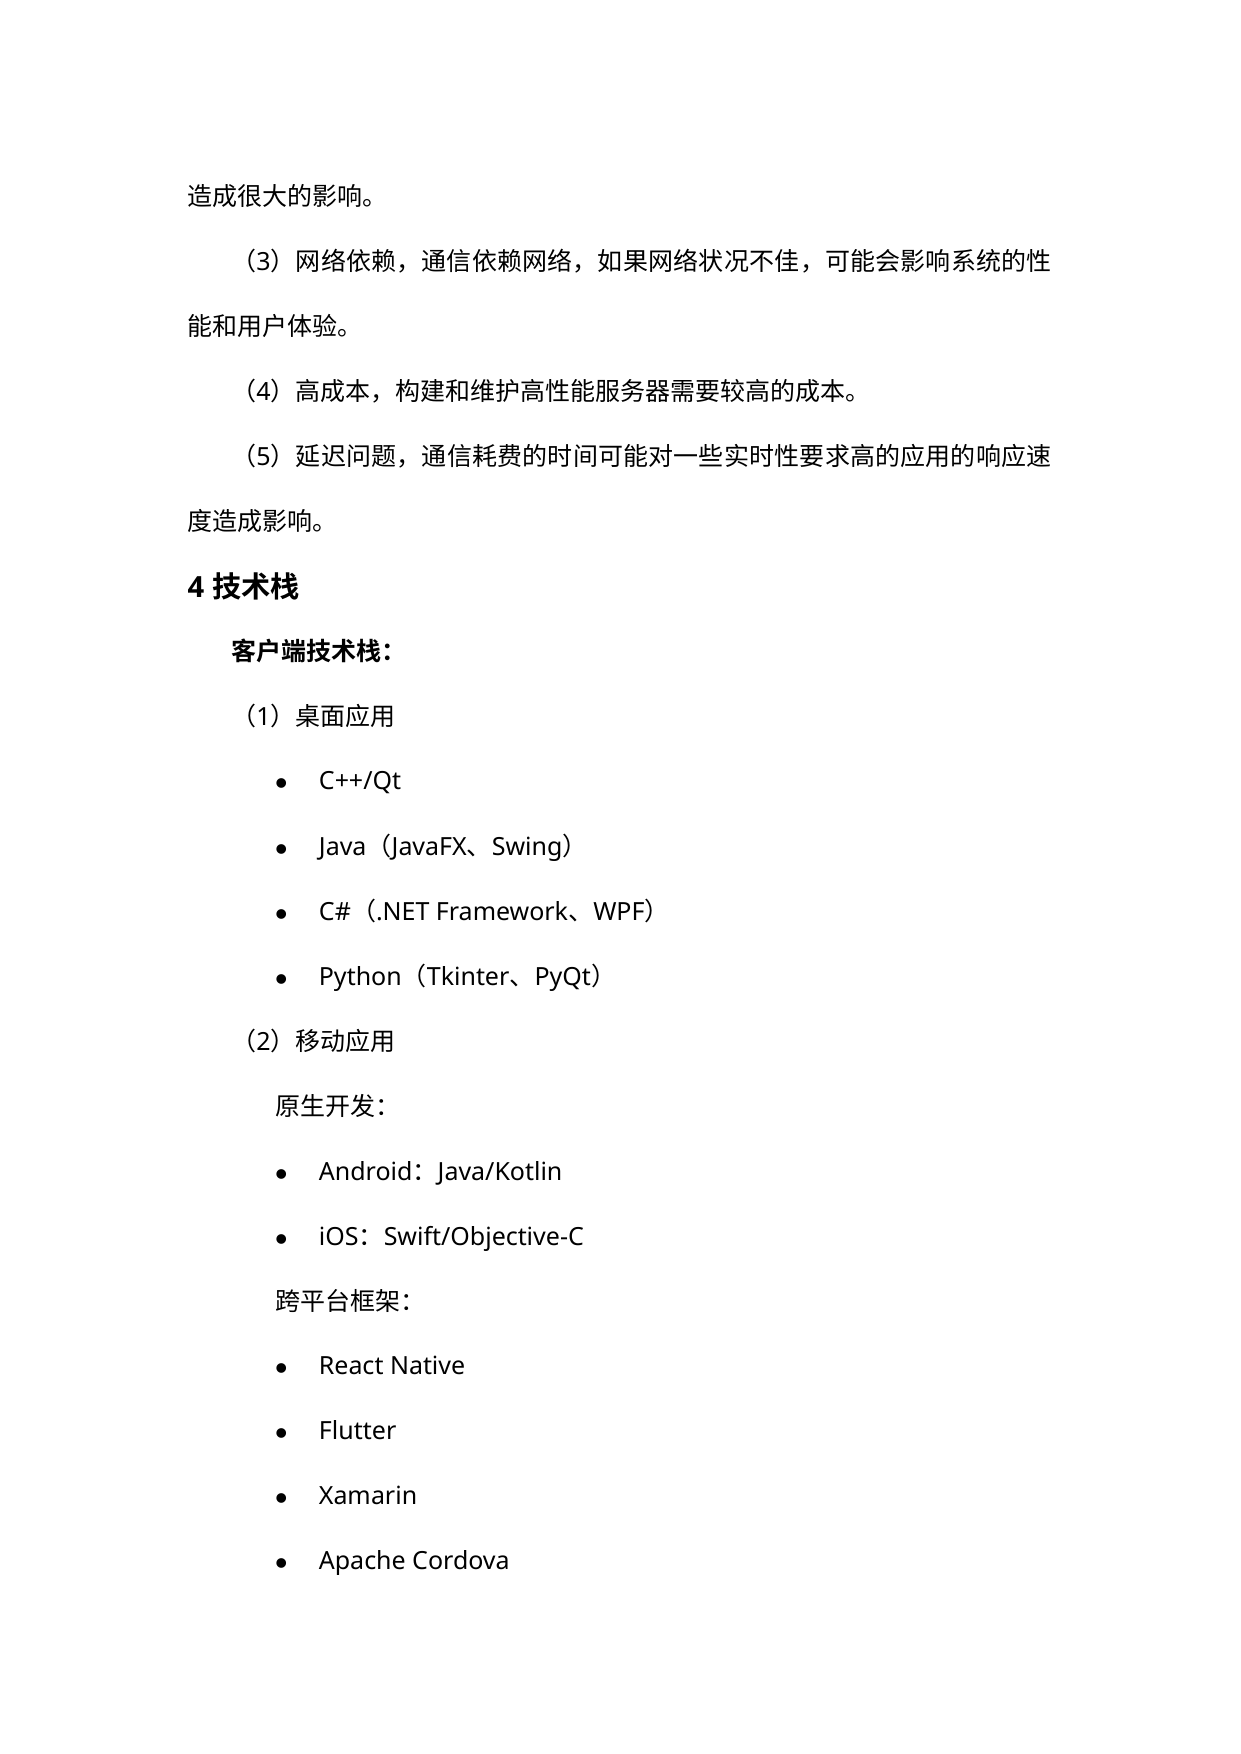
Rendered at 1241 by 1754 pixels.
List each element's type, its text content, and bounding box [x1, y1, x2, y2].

list React Native [275, 1332, 1053, 1397]
list 客户端技术栈： [187, 617, 1053, 682]
list Apache Cordova [275, 1527, 1053, 1592]
list Python（Tkinter、PyQt） [275, 942, 1053, 1007]
list Xamarin [275, 1462, 1053, 1527]
list 跨平台框架： [231, 1267, 1053, 1332]
list Flutter [275, 1397, 1053, 1462]
list 桌面应用 [187, 682, 1053, 747]
list 网络依赖，通信依赖网络，如果网络状况不佳，可能会影响系统的性能和用户体验。 [187, 227, 1053, 357]
list 延迟问题，通信耗费的时间可能对一些实时性要求高的应用的响应速度造成影响。 4 技术栈 [187, 422, 1053, 617]
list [187, 162, 1053, 227]
list Android：Java/Kotlin [275, 1137, 1053, 1202]
list 原生开发： [231, 1072, 1053, 1137]
list C#（.NET Framework、WPF） [275, 877, 1053, 942]
list C++/Qt [275, 747, 1053, 812]
list 移动应用 [187, 1007, 1053, 1072]
list iOS：Swift/Objective-C [275, 1202, 1053, 1267]
list Java（JavaFX、Swing） [275, 812, 1053, 877]
list 高成本，构建和维护高性能服务器需要较高的成本。 [187, 357, 1053, 422]
